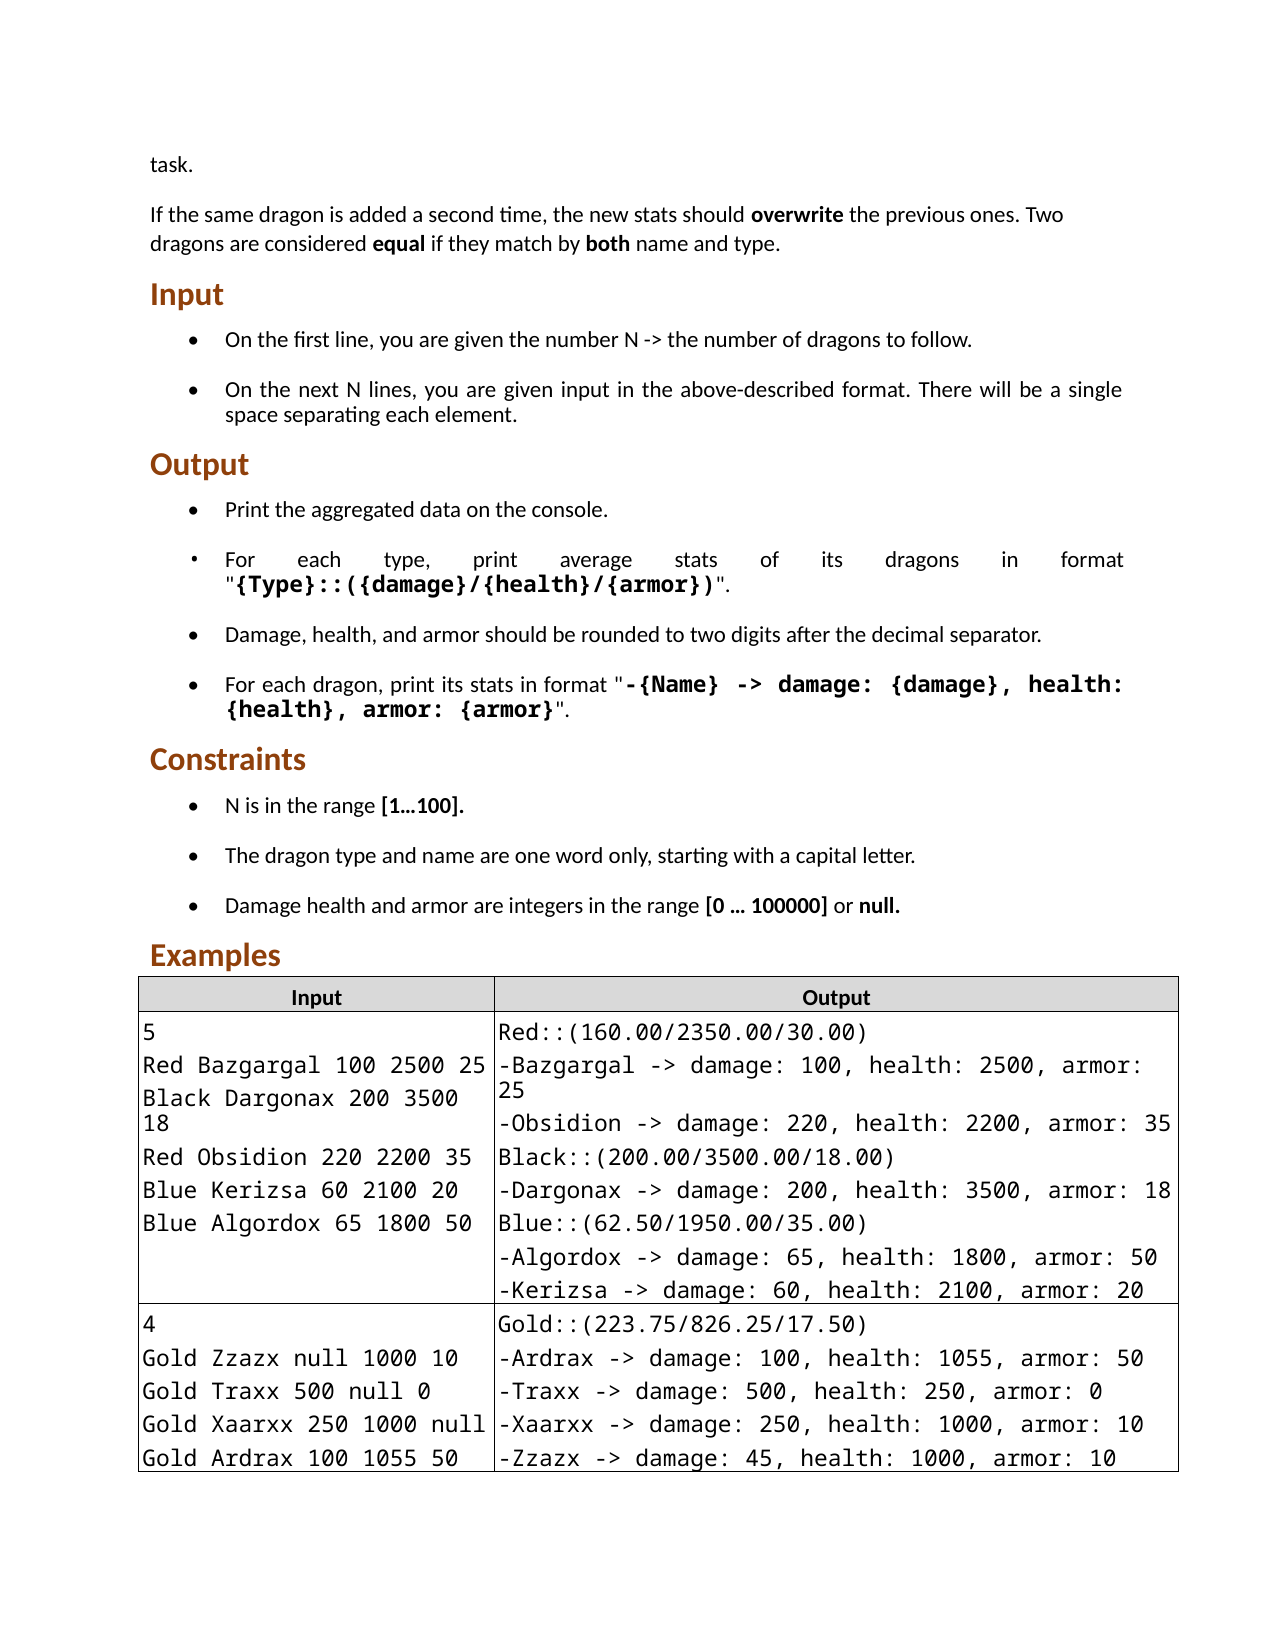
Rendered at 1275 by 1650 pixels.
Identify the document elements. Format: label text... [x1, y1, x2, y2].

list N is in the range [1…100]. [187, 793, 1125, 818]
list Print the aggregated data on the console. [187, 498, 1125, 523]
list For each dragon, print its stats in format "-{Name} -> damage: {damage}, health: {health}, armor: {armor}". [187, 673, 1125, 723]
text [150, 150, 1125, 179]
text Input [150, 282, 1125, 311]
text If the same dragon is added a second time, the new stats should overwrite the previous ones. Two dragons are considered equal if they match by both name and type. [150, 199, 1125, 257]
table_cell 4 Gold Zzazx null 1000 10 Gold Traxx 500 null 0 Gold Xaarxx 250 1000 null Gold Ardrax 100 1055 50 [139, 1304, 494, 1471]
list For each type, print average stats of its dragons in format "{Type}::({damage}/{health}/{armor})". [187, 548, 1125, 598]
table_cell Gold::(223.75/826.25/17.50) -Ardrax -> damage: 100, health: 1055, armor: 50 -Traxx -> damage: 500, health: 250, armor: 0 -Xaarxx -> damage: 250, health: 1000, armor: 10 -Zzazx -> damage: 45, health: 1000, armor: 10 [495, 1304, 1178, 1471]
list On the first line, you are given the number N -> the number of dragons to follow. [187, 327, 1125, 352]
text Examples [150, 943, 1125, 972]
table_cell Red::(160.00/2350.00/30.00) -Bazgargal -> damage: 100, health: 2500, armor: 25 -Obsidion -> damage: 220, health: 2200, armor: 35 Black::(200.00/3500.00/18.00) -Dargonax -> damage: 200, health: 3500, armor: 18 Blue::(62.50/1950.00/35.00) -Algordox -> damage: 65, health: 1800, armor: 50 -Kerizsa -> damage: 60, health: 2100, armor: 20 [495, 1012, 1178, 1303]
list The dragon type and name are one word only, starting with a capital letter. [187, 843, 1125, 868]
list Damage health and armor are integers in the range [0 … 100000] or null. [187, 893, 1125, 918]
text Constraints [150, 748, 1125, 777]
list Damage, health, and armor should be rounded to two digits after the decimal separator. [187, 623, 1125, 648]
list On the next N lines, you are given input in the above-described format. There will be a single space separating each element. [187, 377, 1125, 427]
text Output [150, 452, 1125, 481]
table_header Output [495, 977, 1178, 1011]
table_header Input [139, 977, 494, 1011]
table_cell 5 Red Bazgargal 100 2500 25 Black Dargonax 200 3500 18 Red Obsidion 220 2200 35 Blue Kerizsa 60 2100 20 Blue Algordox 65 1800 50 [139, 1012, 494, 1303]
